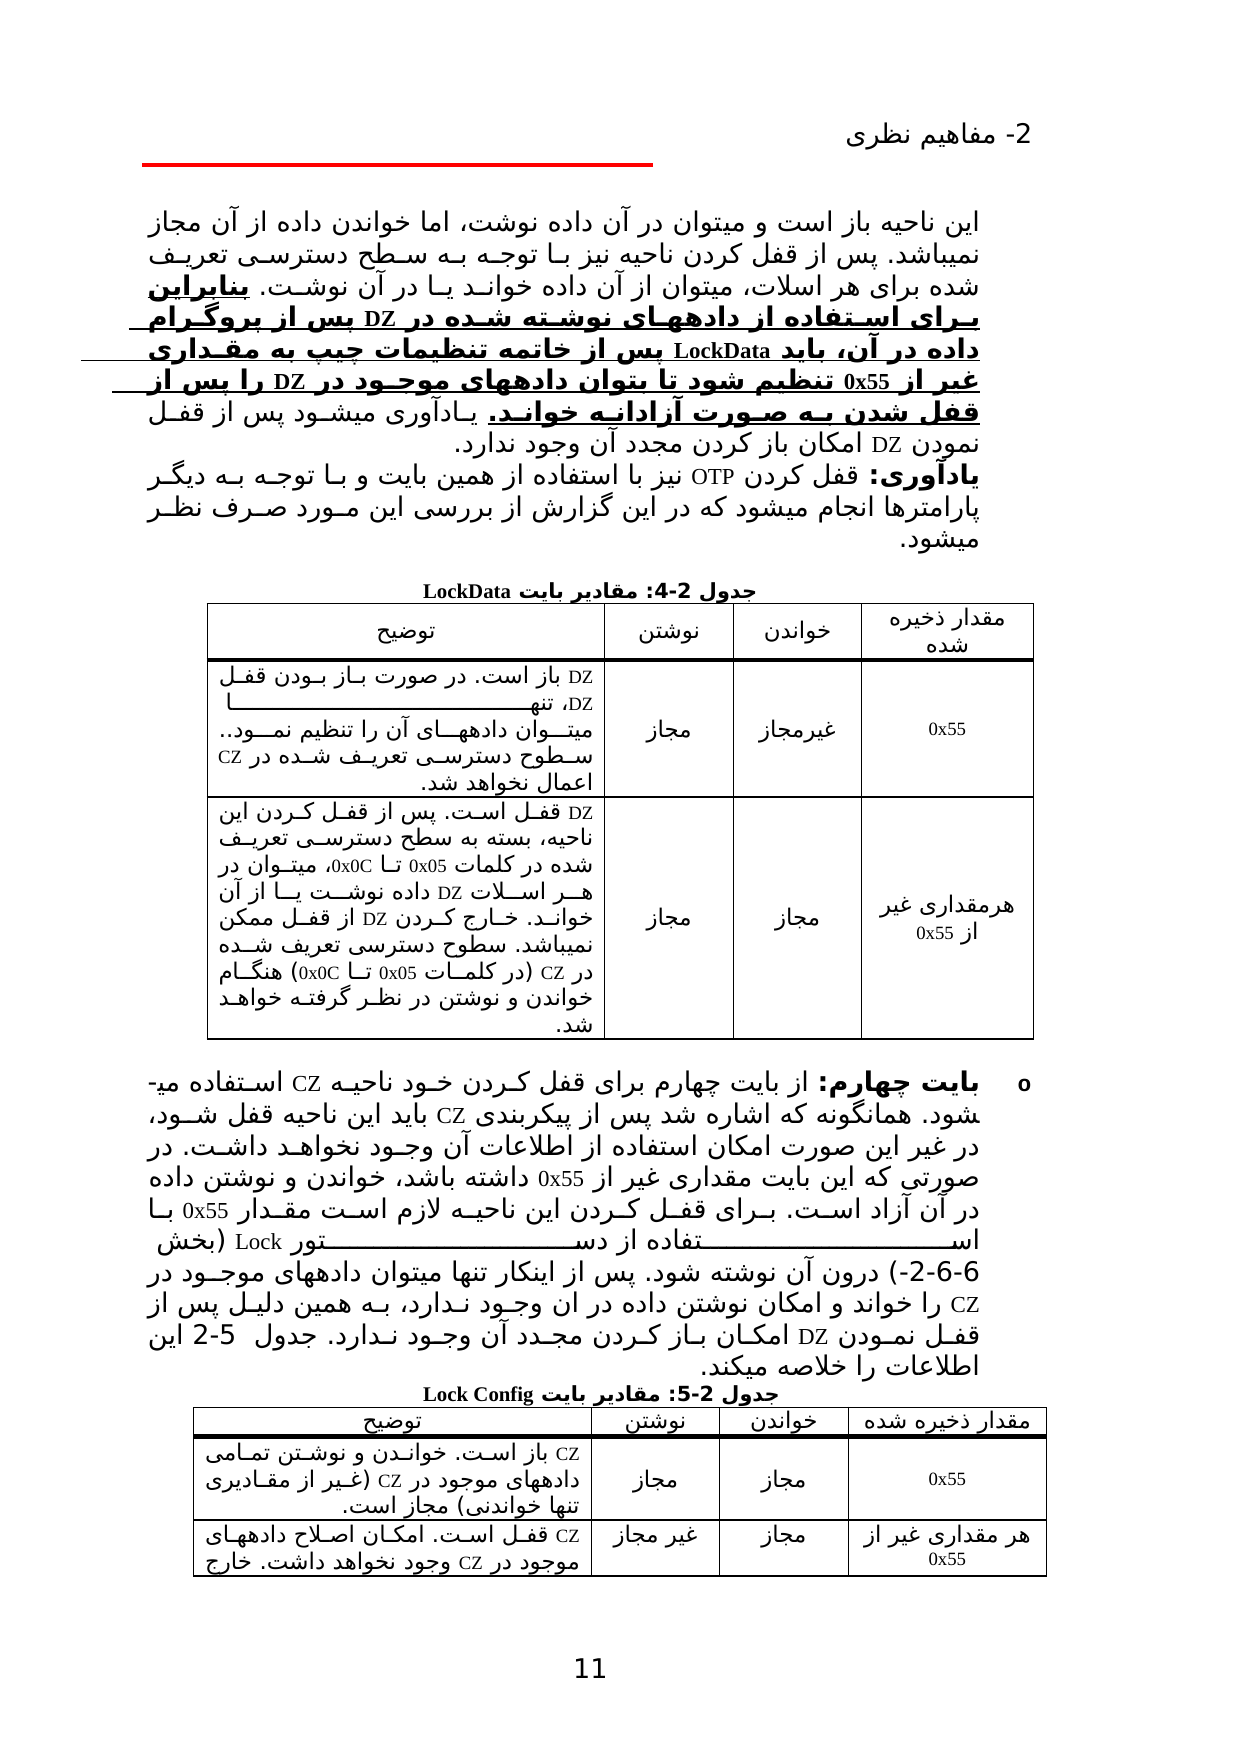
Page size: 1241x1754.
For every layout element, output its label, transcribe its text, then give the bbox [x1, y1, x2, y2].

table_cell غیرمجاز [734, 662, 861, 796]
table_cell مجاز [592, 1439, 719, 1519]
table_cell 0x55 [849, 1439, 1046, 1519]
table_cell مجاز [734, 798, 861, 1038]
list یادآوری: قفل کردن OTP نیز با استفاده از همین بایت و با توجه به دیگر پارامترها انجام میشود که در این گزارش از بررسی این مورد صرف نظر میشود. [148, 459, 980, 554]
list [148, 207, 1017, 459]
table_cell 0x55 [862, 662, 1033, 796]
table_cell DZ قفل است. پس از قفل کردن این ناحیه، بسته به سطح دسترسی تعریف شده در کلمات 0x05 تا 0x0C، میتوان در هر اسلات DZ داده نوشت یا از آن خواند. خارج کردن DZ از قفل ممکن نمیباشد. سطوح دسترسی تعریف شده در CZ (در کلمات 0x05 تا 0x0C) هنگام خواندن و نوشتن در نظر گرفته خواهد شد. [208, 798, 604, 1038]
table_header نوشتن [592, 1408, 719, 1434]
table_header خواندن [734, 604, 861, 658]
table_header نوشتن [605, 604, 733, 658]
table_header توضیح [194, 1408, 591, 1434]
table_cell مجاز [605, 662, 733, 796]
table_header خواندن [720, 1408, 848, 1434]
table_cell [849, 1521, 1046, 1574]
table_header مقدار ذخیره شده [849, 1408, 1046, 1434]
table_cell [194, 1521, 591, 1574]
table_cell CZ باز است. خواندن و نوشتن تمامی دادههای موجود در CZ (غیر از مقادیری تنها خواندنی) مجاز است. [194, 1439, 591, 1519]
table_cell DZ باز است. در صورت باز بودن قفل DZ، تنها میتوان دادههای آن را تنظیم نمود.. سطوح دسترسی تعریف شده در CZ اعمال نخواهد شد. [208, 662, 604, 796]
table_cell مجاز [605, 798, 733, 1038]
table_cell مجاز [720, 1439, 848, 1519]
table_header توضیح [208, 604, 604, 658]
table_header مقدار ذخیره شده [862, 604, 1033, 658]
table_cell غیر مجاز [592, 1521, 719, 1574]
table_cell هرمقداری غیر از 0x55 [862, 798, 1033, 1038]
table_cell مجاز [720, 1521, 848, 1574]
